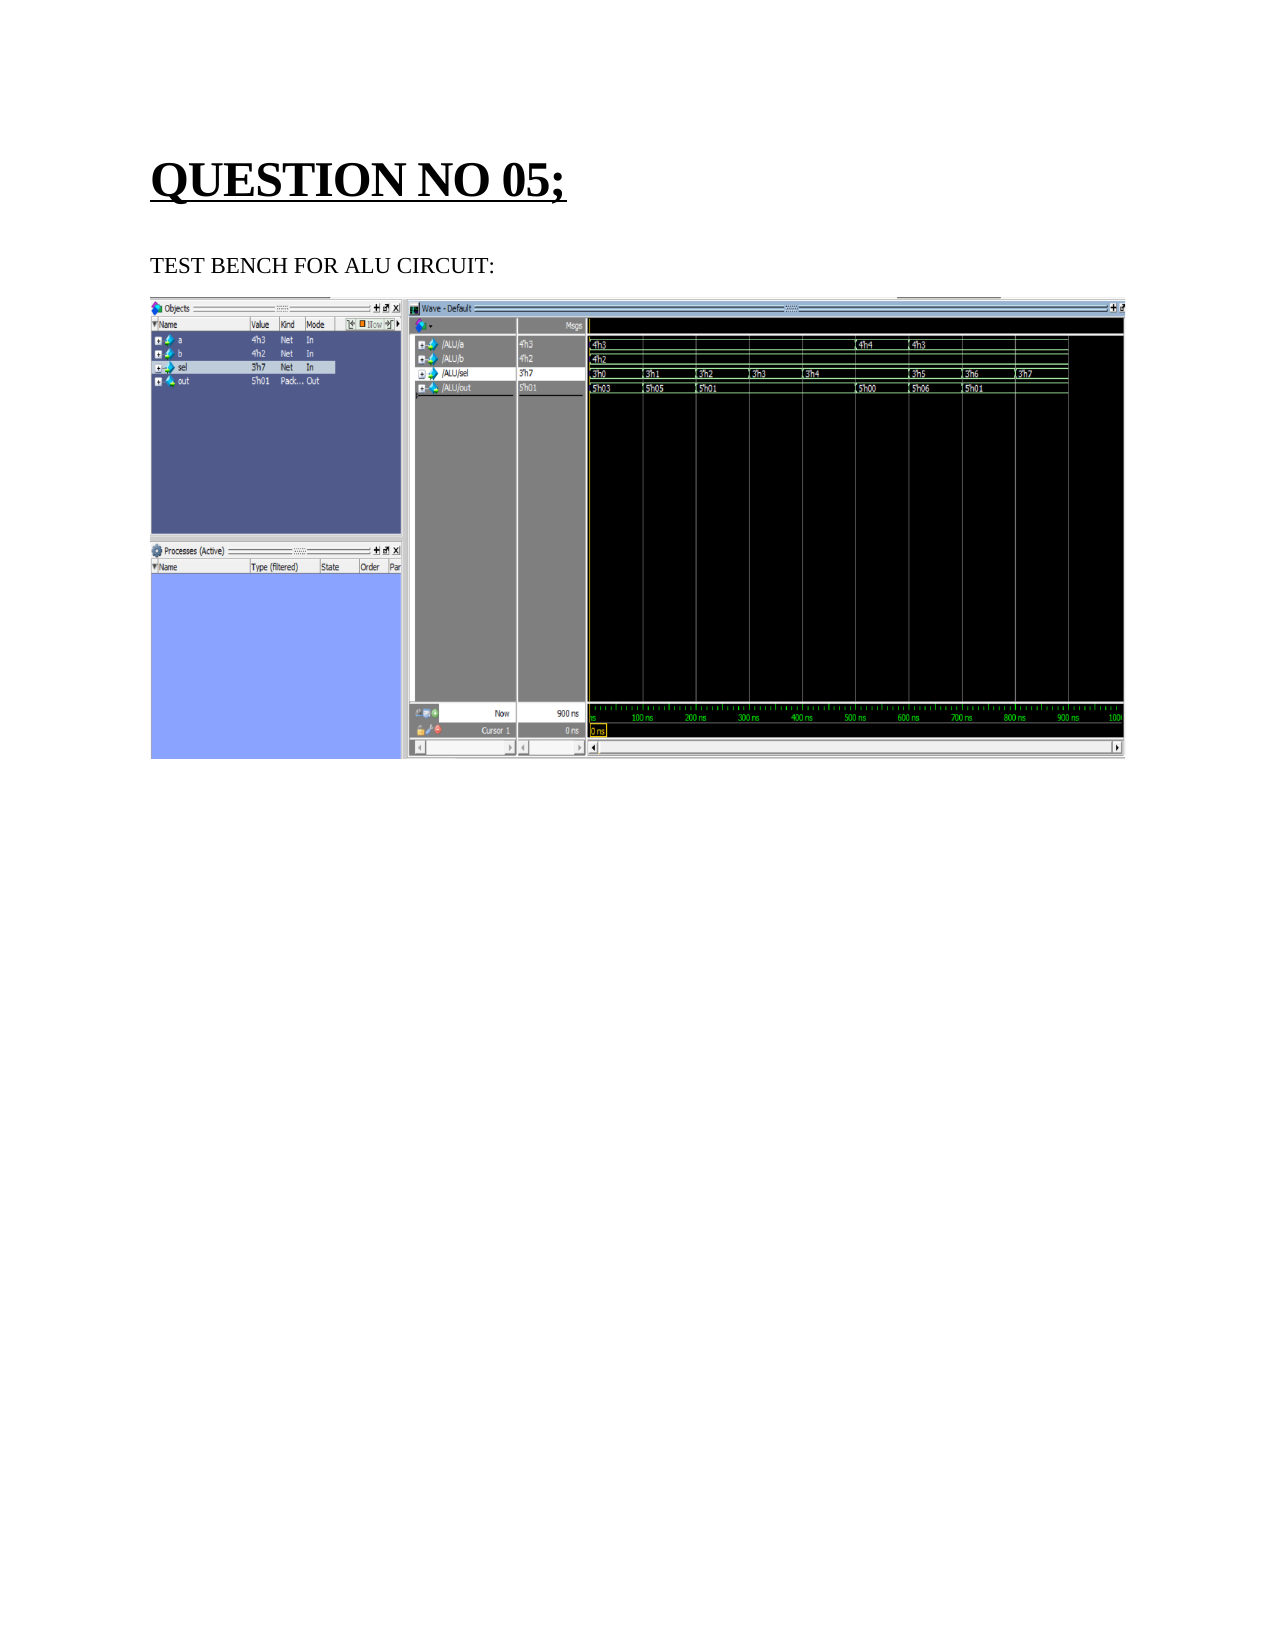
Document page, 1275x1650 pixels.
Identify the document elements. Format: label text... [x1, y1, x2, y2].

title QUESTION NO 05; [150, 150, 1125, 207]
text TEST BENCH FOR ALU CIRCUIT: [150, 253, 1125, 279]
picture [150, 297, 1125, 759]
